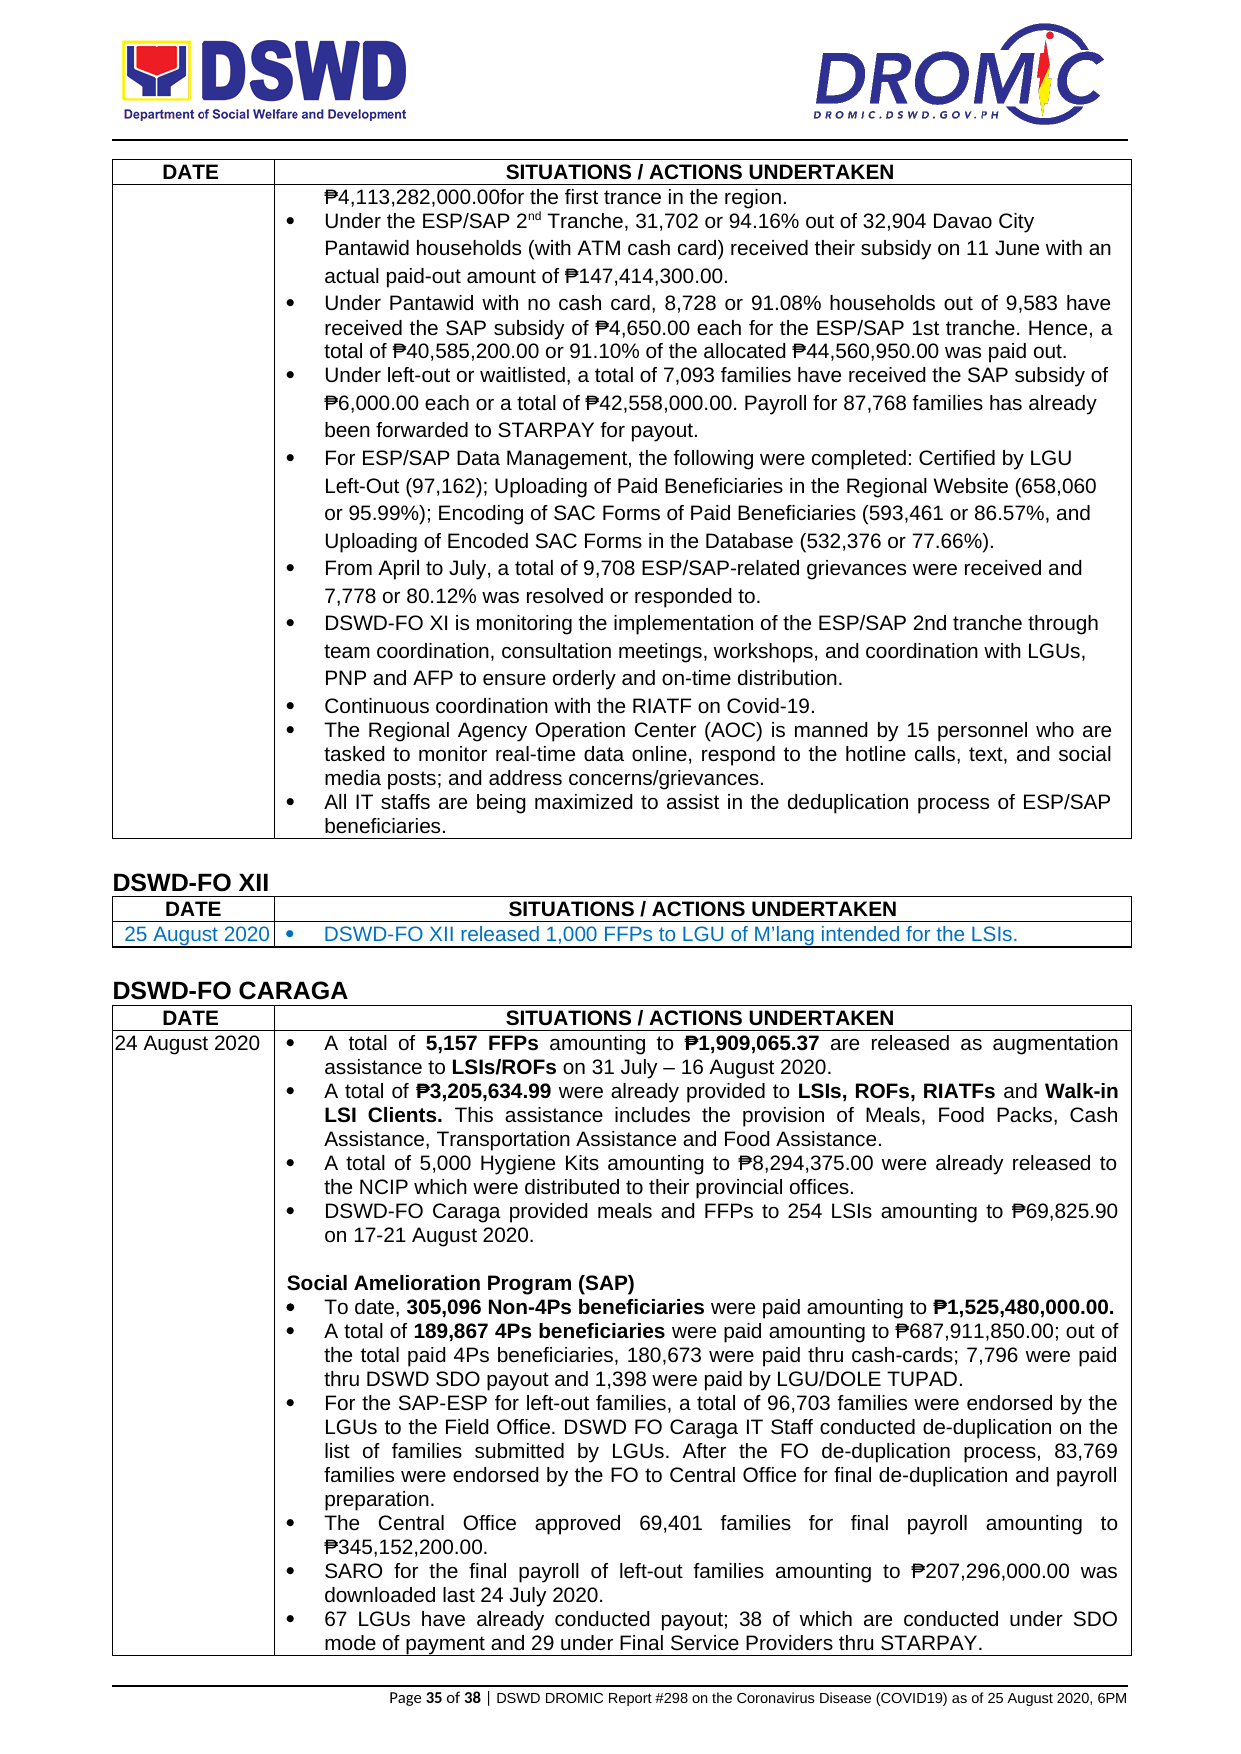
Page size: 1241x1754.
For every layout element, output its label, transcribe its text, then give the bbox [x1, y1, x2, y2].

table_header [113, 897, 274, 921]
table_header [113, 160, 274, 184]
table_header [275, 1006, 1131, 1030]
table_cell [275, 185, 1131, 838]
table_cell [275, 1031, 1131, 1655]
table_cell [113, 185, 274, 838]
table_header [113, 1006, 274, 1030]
text DSWD-FO XII [112, 867, 1128, 896]
text DSWD-FO CARAGA [112, 976, 1128, 1005]
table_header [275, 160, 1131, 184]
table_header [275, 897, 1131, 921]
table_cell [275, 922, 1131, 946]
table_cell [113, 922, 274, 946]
picture [781, 23, 1133, 125]
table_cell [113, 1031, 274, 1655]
picture [112, 37, 416, 125]
